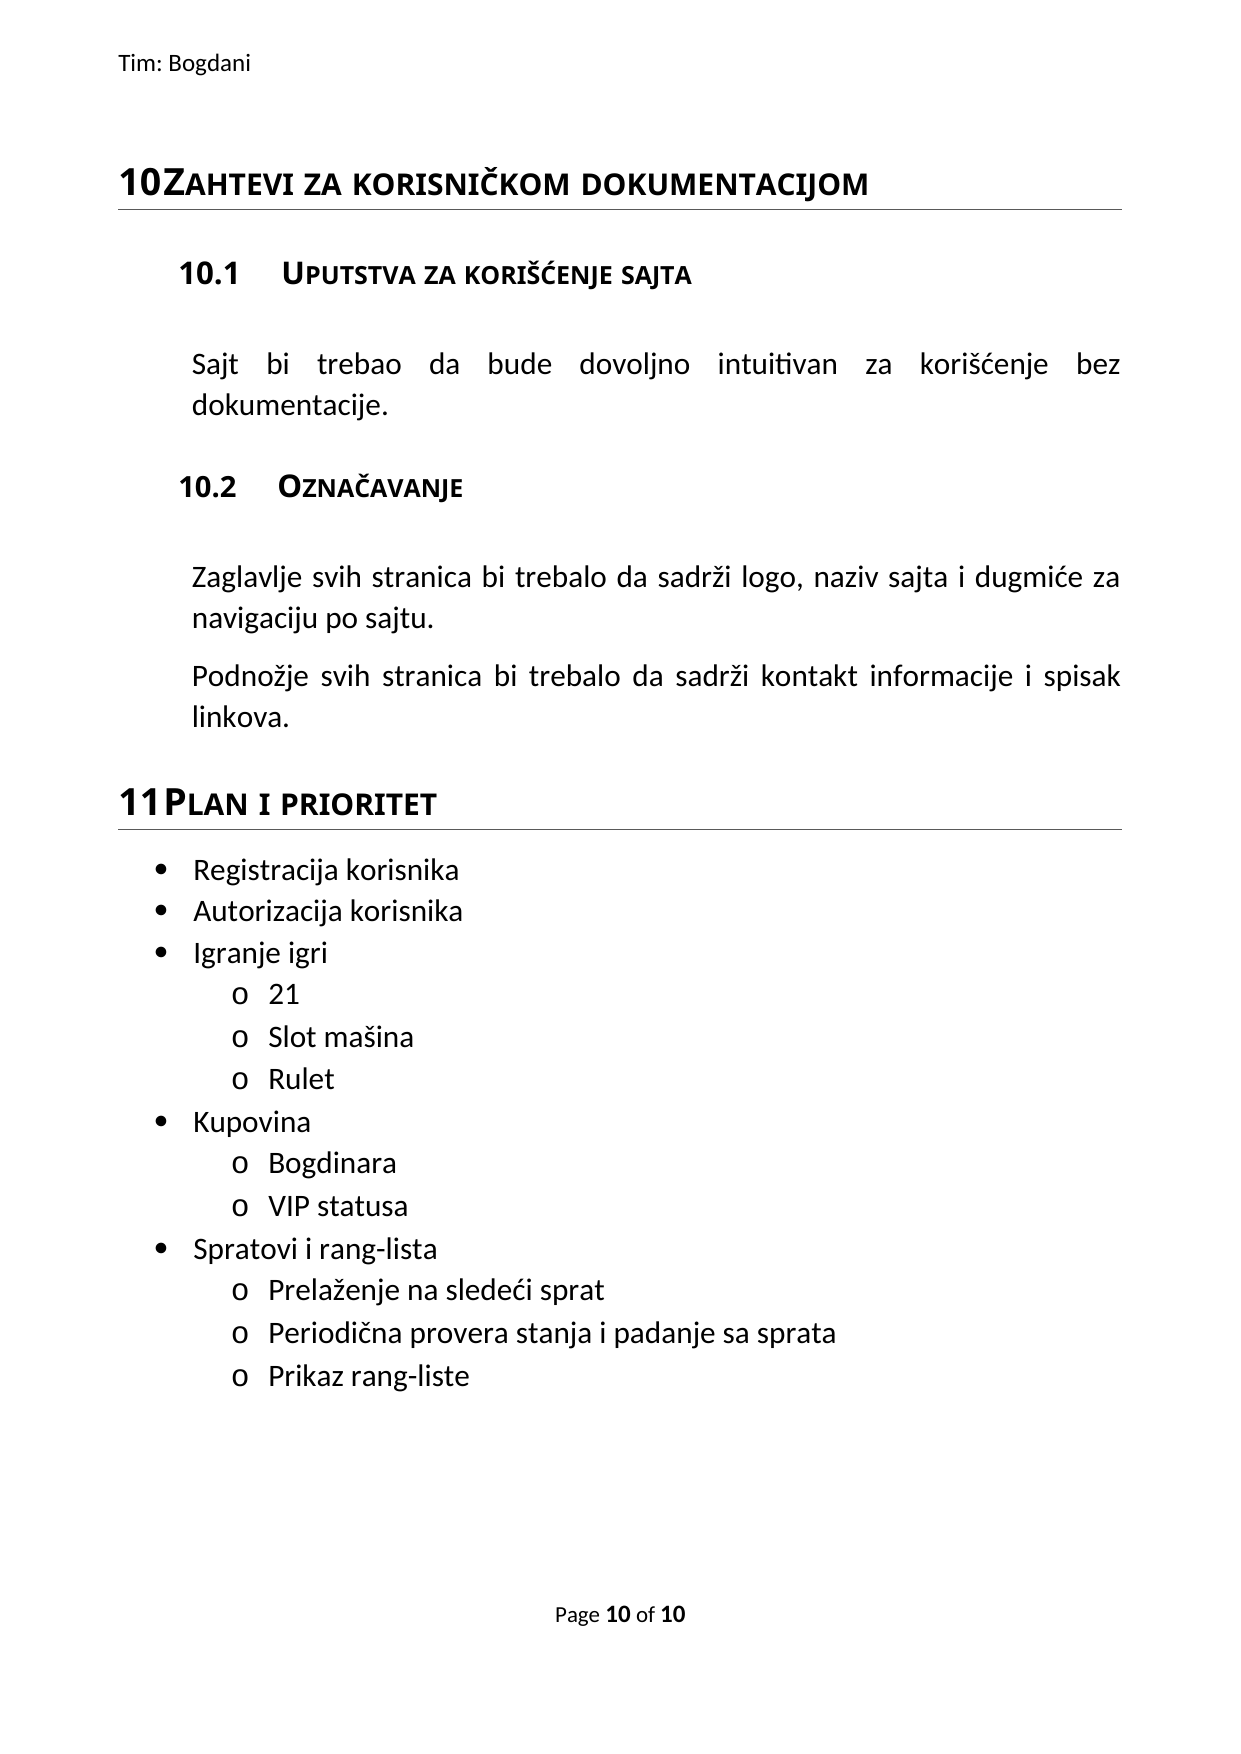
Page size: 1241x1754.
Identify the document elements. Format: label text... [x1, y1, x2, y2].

list Slot mašina [231, 1017, 1122, 1056]
text Zaglavlje svih stranica bi trebalo da sadrži logo, naziv sajta i dugmiće za navigaciju po sajtu. [192, 557, 1122, 636]
list Spratovi i rang-lista [156, 1229, 1122, 1267]
list 21 [231, 974, 1122, 1013]
list Kupovina [156, 1102, 1122, 1140]
text Sajt bi trebao da bude dovoljno intuitivan za korišćenje bez dokumentacije. [192, 344, 1122, 423]
list Registracija korisnika [156, 850, 1122, 888]
list Prelaženje na sledeći sprat [231, 1270, 1122, 1310]
list Igranje igri [156, 933, 1122, 971]
subtitle Zahtevi za korisničkom dokumentacijom [118, 156, 1122, 209]
subtitle 10.1 Uputstva za korišćenje sajta [178, 251, 1122, 294]
list Prikaz rang-liste [231, 1356, 1122, 1396]
list Bogdinara [231, 1143, 1122, 1183]
list Rulet [231, 1059, 1122, 1099]
list Periodična provera stanja i padanje sa sprata [231, 1313, 1122, 1353]
text Podnožje svih stranica bi trebalo da sadrži kontakt informacije i spisak linkova. [192, 656, 1122, 735]
list Autorizacija korisnika [156, 892, 1122, 930]
list VIP statusa [231, 1186, 1122, 1226]
subtitle Plan i prioritet [118, 776, 1122, 829]
subtitle 10.2 Označavanje [178, 464, 1122, 507]
